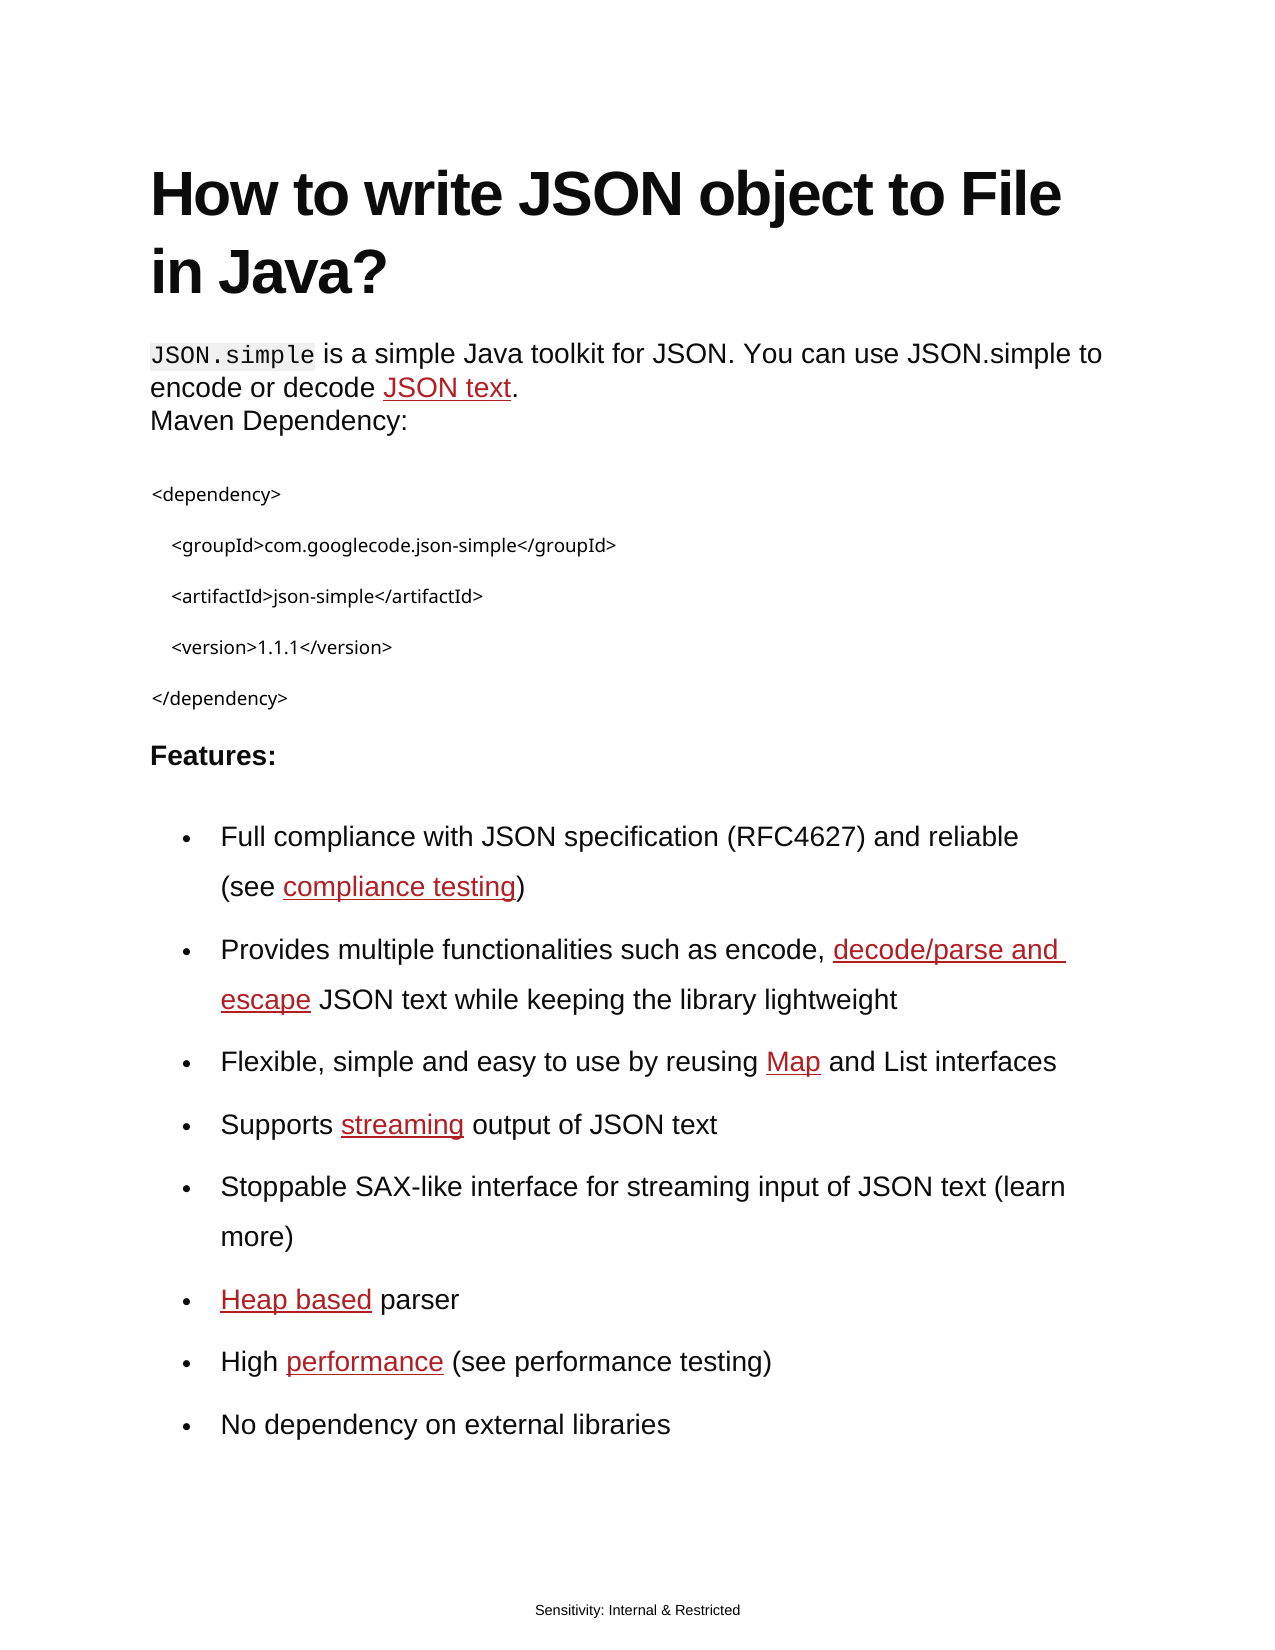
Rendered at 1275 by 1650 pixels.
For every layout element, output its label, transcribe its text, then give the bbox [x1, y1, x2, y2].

text JSON.simple is a simple Java toolkit for JSON. You can use JSON.simple to encode or decode JSON text. [150, 337, 1125, 404]
list No dependency on external libraries [183, 1390, 1125, 1440]
list Full compliance with JSON specification (RFC4627) and reliable (see compliance testing) [183, 803, 1125, 903]
list Provides multiple functionalities such as encode, decode/parse and escape JSON text while keeping the library lightweight [183, 915, 1125, 1015]
text Features: [150, 739, 1125, 771]
list Supports streaming output of JSON text [183, 1090, 1125, 1140]
list Heap based parser [183, 1265, 1125, 1315]
text Maven Dependency: [150, 404, 1125, 436]
text How to write JSON object to File in Java? [150, 150, 1125, 306]
table_header <dependency> <groupId>com.googlecode.json-simple</groupId> <artifactId>json-simple</artifactId> <version>1.1.1</version> </dependency> [150, 480, 817, 739]
list High performance (see performance testing) [183, 1328, 1125, 1378]
list Flexible, simple and easy to use by reusing Map and List interfaces [183, 1028, 1125, 1078]
list Stoppable SAX-like interface for streaming input of JSON text (learn more) [183, 1153, 1125, 1253]
